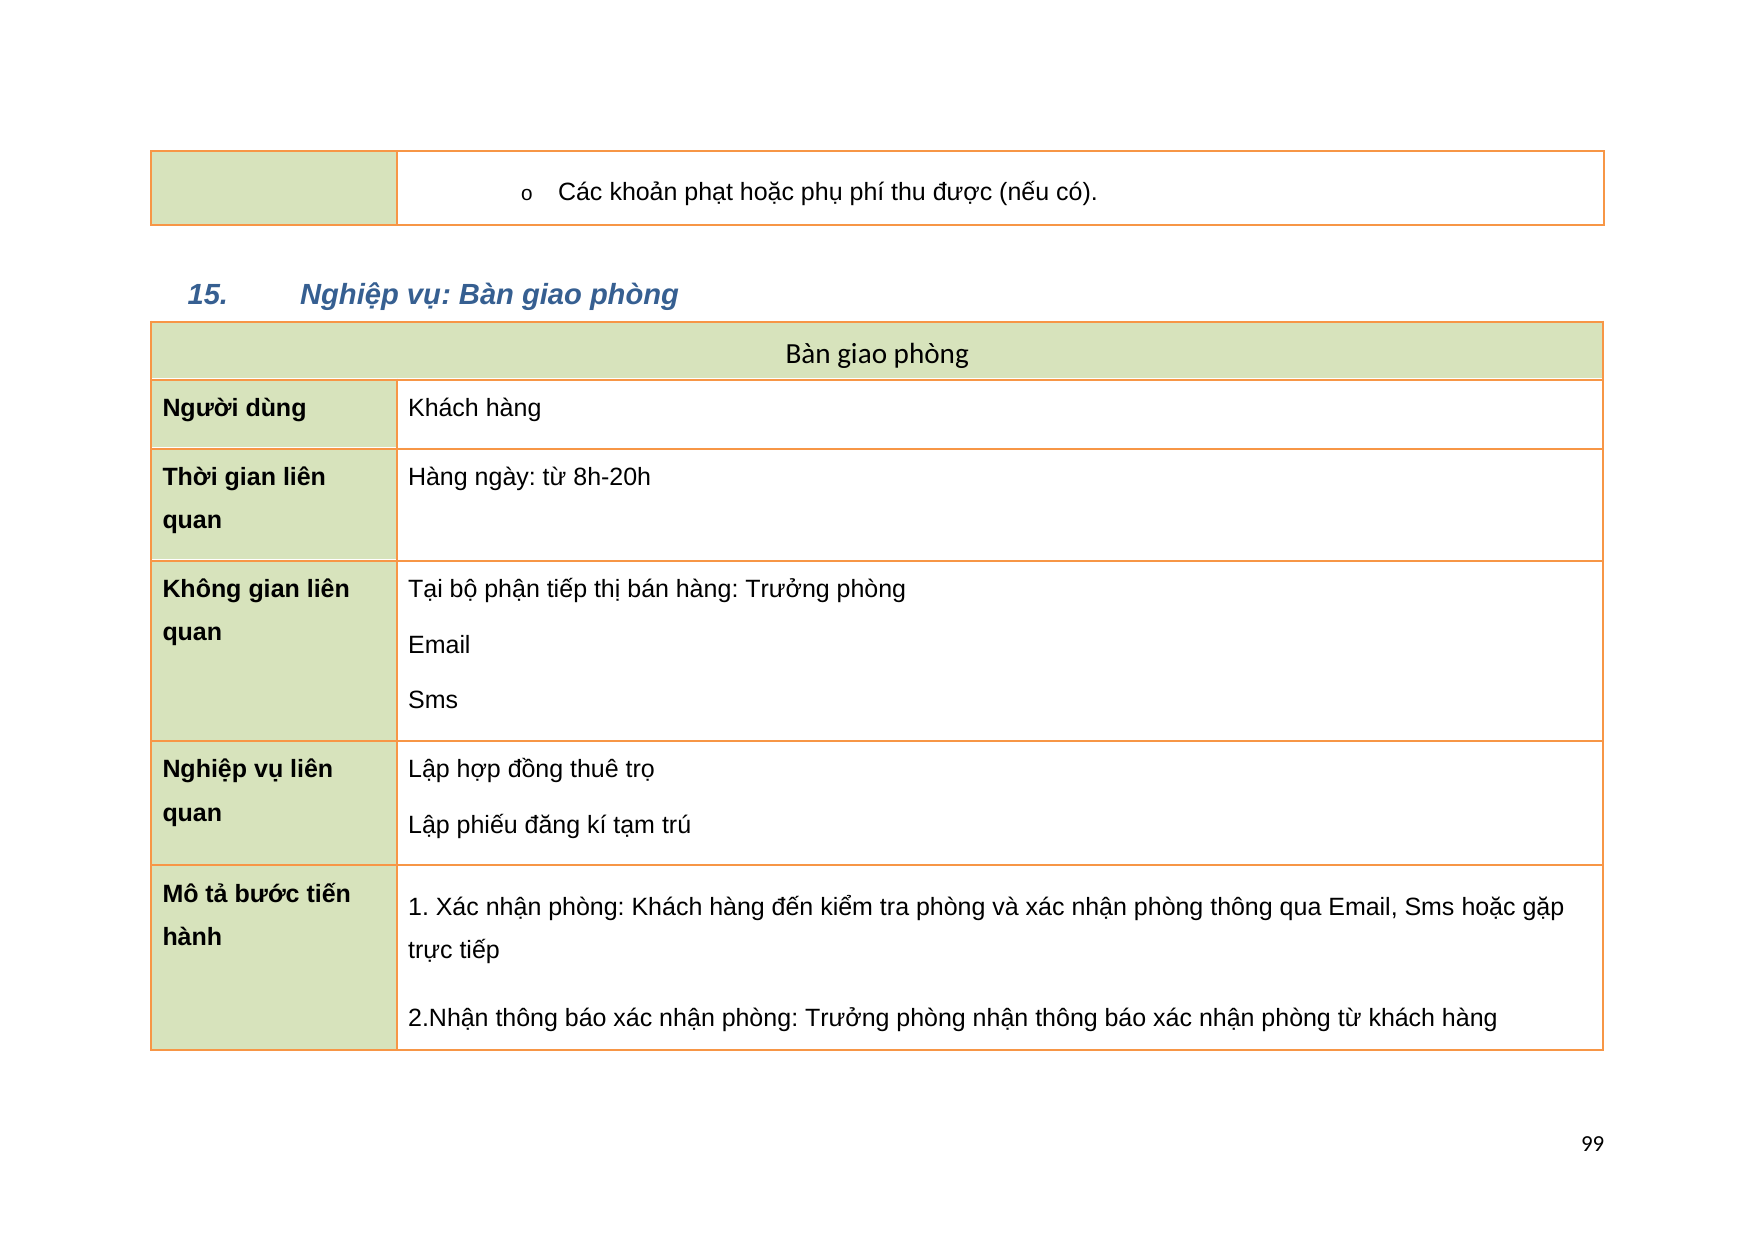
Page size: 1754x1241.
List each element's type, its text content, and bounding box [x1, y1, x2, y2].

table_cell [398, 152, 1603, 224]
table_cell Hàng ngày: từ 8h-20h [398, 450, 1602, 559]
table_cell Không gian liên quan [152, 562, 396, 740]
table_cell Khách hàng [398, 381, 1602, 447]
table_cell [152, 152, 396, 224]
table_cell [152, 866, 396, 1049]
table_cell Tại bộ phận tiếp thị bán hàng: Trưởng phòng Email Sms [398, 562, 1602, 740]
table_cell Nghiệp vụ liên quan [152, 742, 396, 864]
table_header Bàn giao phòng [152, 323, 1602, 378]
subtitle Nghiệp vụ: Bàn giao phòng [187, 277, 1604, 311]
table_cell Thời gian liên quan [152, 450, 396, 559]
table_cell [398, 866, 1602, 1049]
table_cell Người dùng [152, 381, 396, 447]
table_cell Lập hợp đồng thuê trọ Lập phiếu đăng kí tạm trú [398, 742, 1602, 864]
